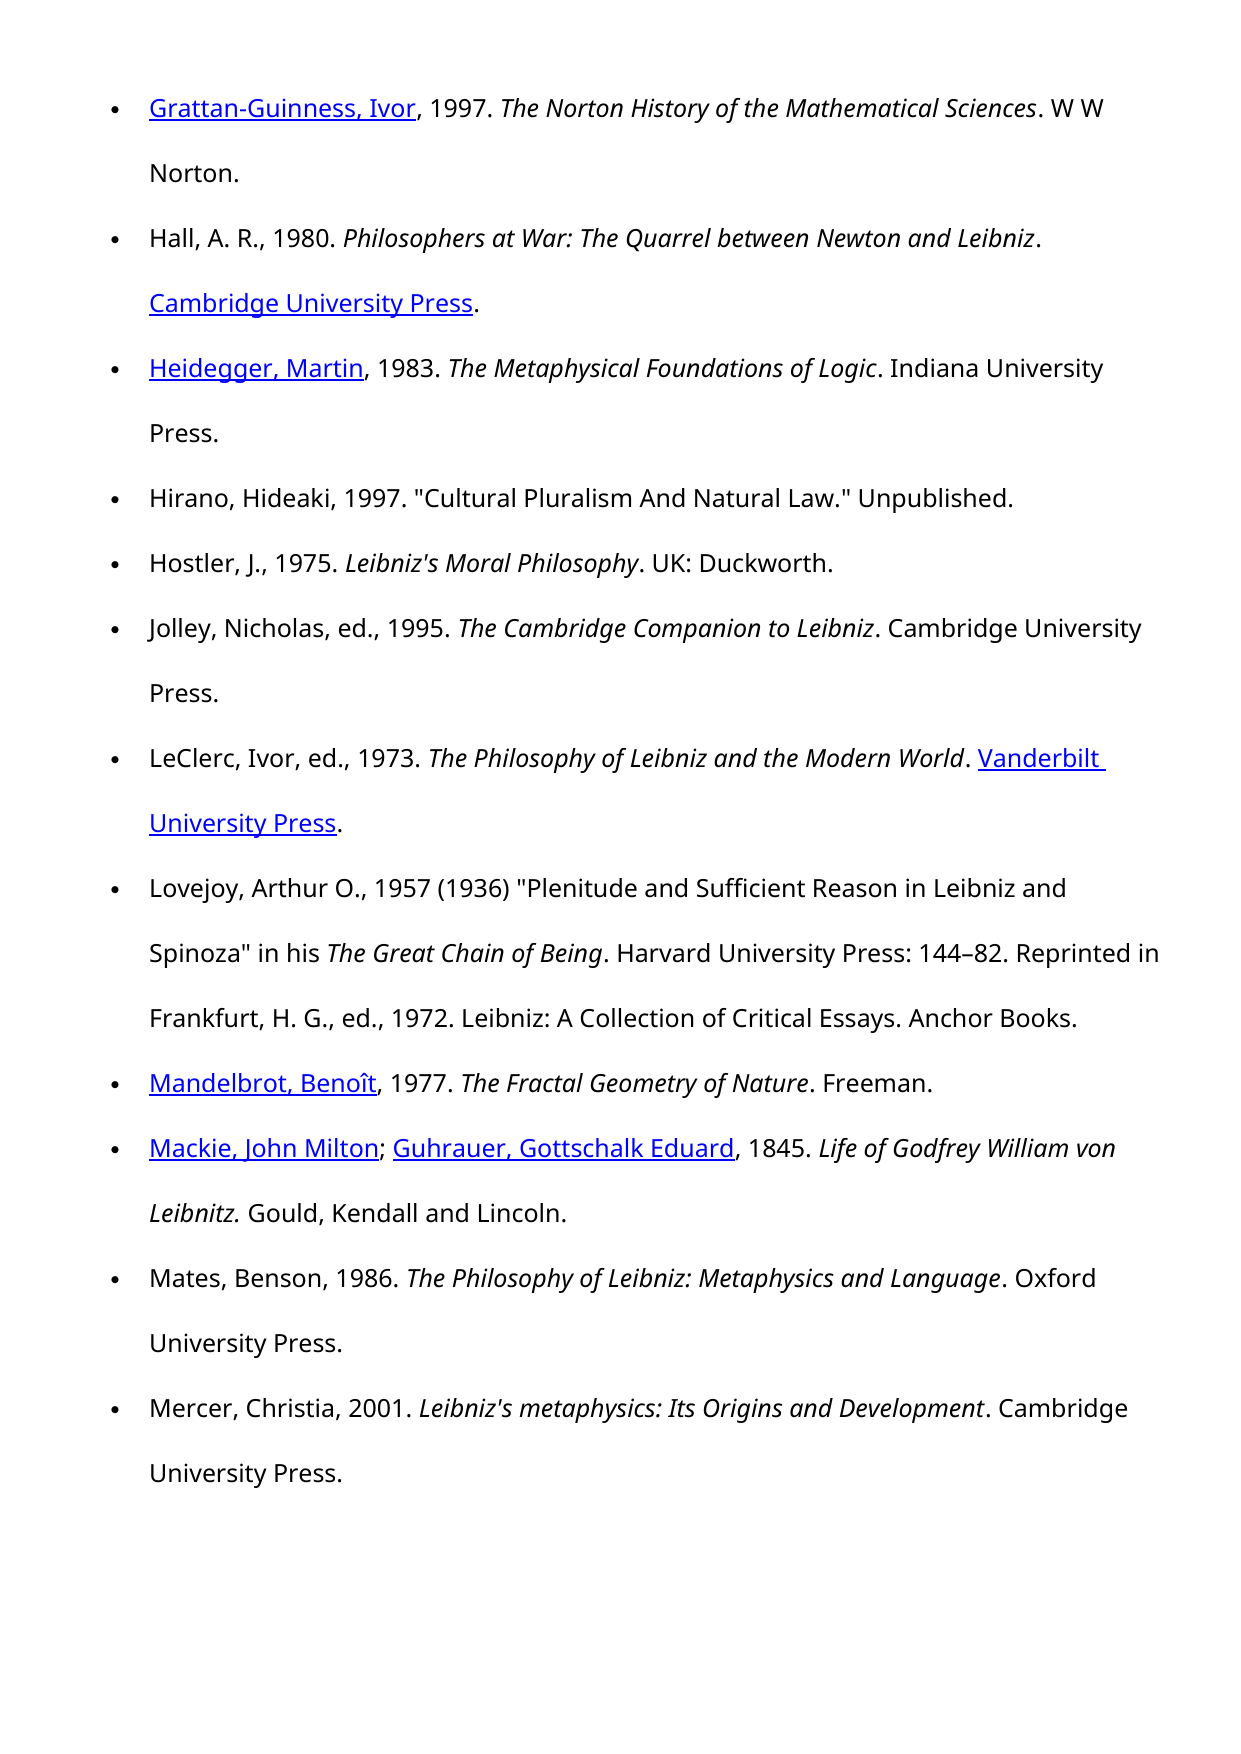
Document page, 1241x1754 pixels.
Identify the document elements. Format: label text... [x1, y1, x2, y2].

list Mackie, John Milton; Guhrauer, Gottschalk Eduard, 1845. Life of Godfrey William von Leibnitz. Gould, Kendall and Lincoln. [111, 1115, 1167, 1245]
list Mandelbrot, Benoît, 1977. The Fractal Geometry of Nature. Freeman. [111, 1050, 1167, 1115]
list Mates, Benson, 1986. The Philosophy of Leibniz: Metaphysics and Language. Oxford University Press. [111, 1245, 1167, 1375]
list Jolley, Nicholas, ed., 1995. The Cambridge Companion to Leibniz. Cambridge University Press. [111, 595, 1167, 725]
list Hostler, J., 1975. Leibniz's Moral Philosophy. UK: Duckworth. [111, 530, 1167, 595]
list Hirano, Hideaki, 1997. "Cultural Pluralism And Natural Law." Unpublished. [111, 465, 1167, 530]
list Mercer, Christia, 2001. Leibniz's metaphysics: Its Origins and Development. Cambridge University Press. [111, 1375, 1167, 1505]
list Lovejoy, Arthur O., 1957 (1936) "Plenitude and Sufficient Reason in Leibniz and Spinoza" in his The Great Chain of Being. Harvard University Press: 144–82. Reprinted in Frankfurt, H. G., ed., 1972. Leibniz: A Collection of Critical Essays. Anchor Books. [111, 855, 1167, 1050]
list Heidegger, Martin, 1983. The Metaphysical Foundations of Logic. Indiana University Press. [111, 335, 1167, 465]
list Hall, A. R., 1980. Philosophers at War: The Quarrel between Newton and Leibniz. Cambridge University Press. [111, 205, 1167, 335]
list Grattan-Guinness, Ivor, 1997. The Norton History of the Mathematical Sciences. W W Norton. [111, 75, 1167, 205]
list LeClerc, Ivor, ed., 1973. The Philosophy of Leibniz and the Modern World. Vanderbilt University Press. [111, 725, 1167, 855]
